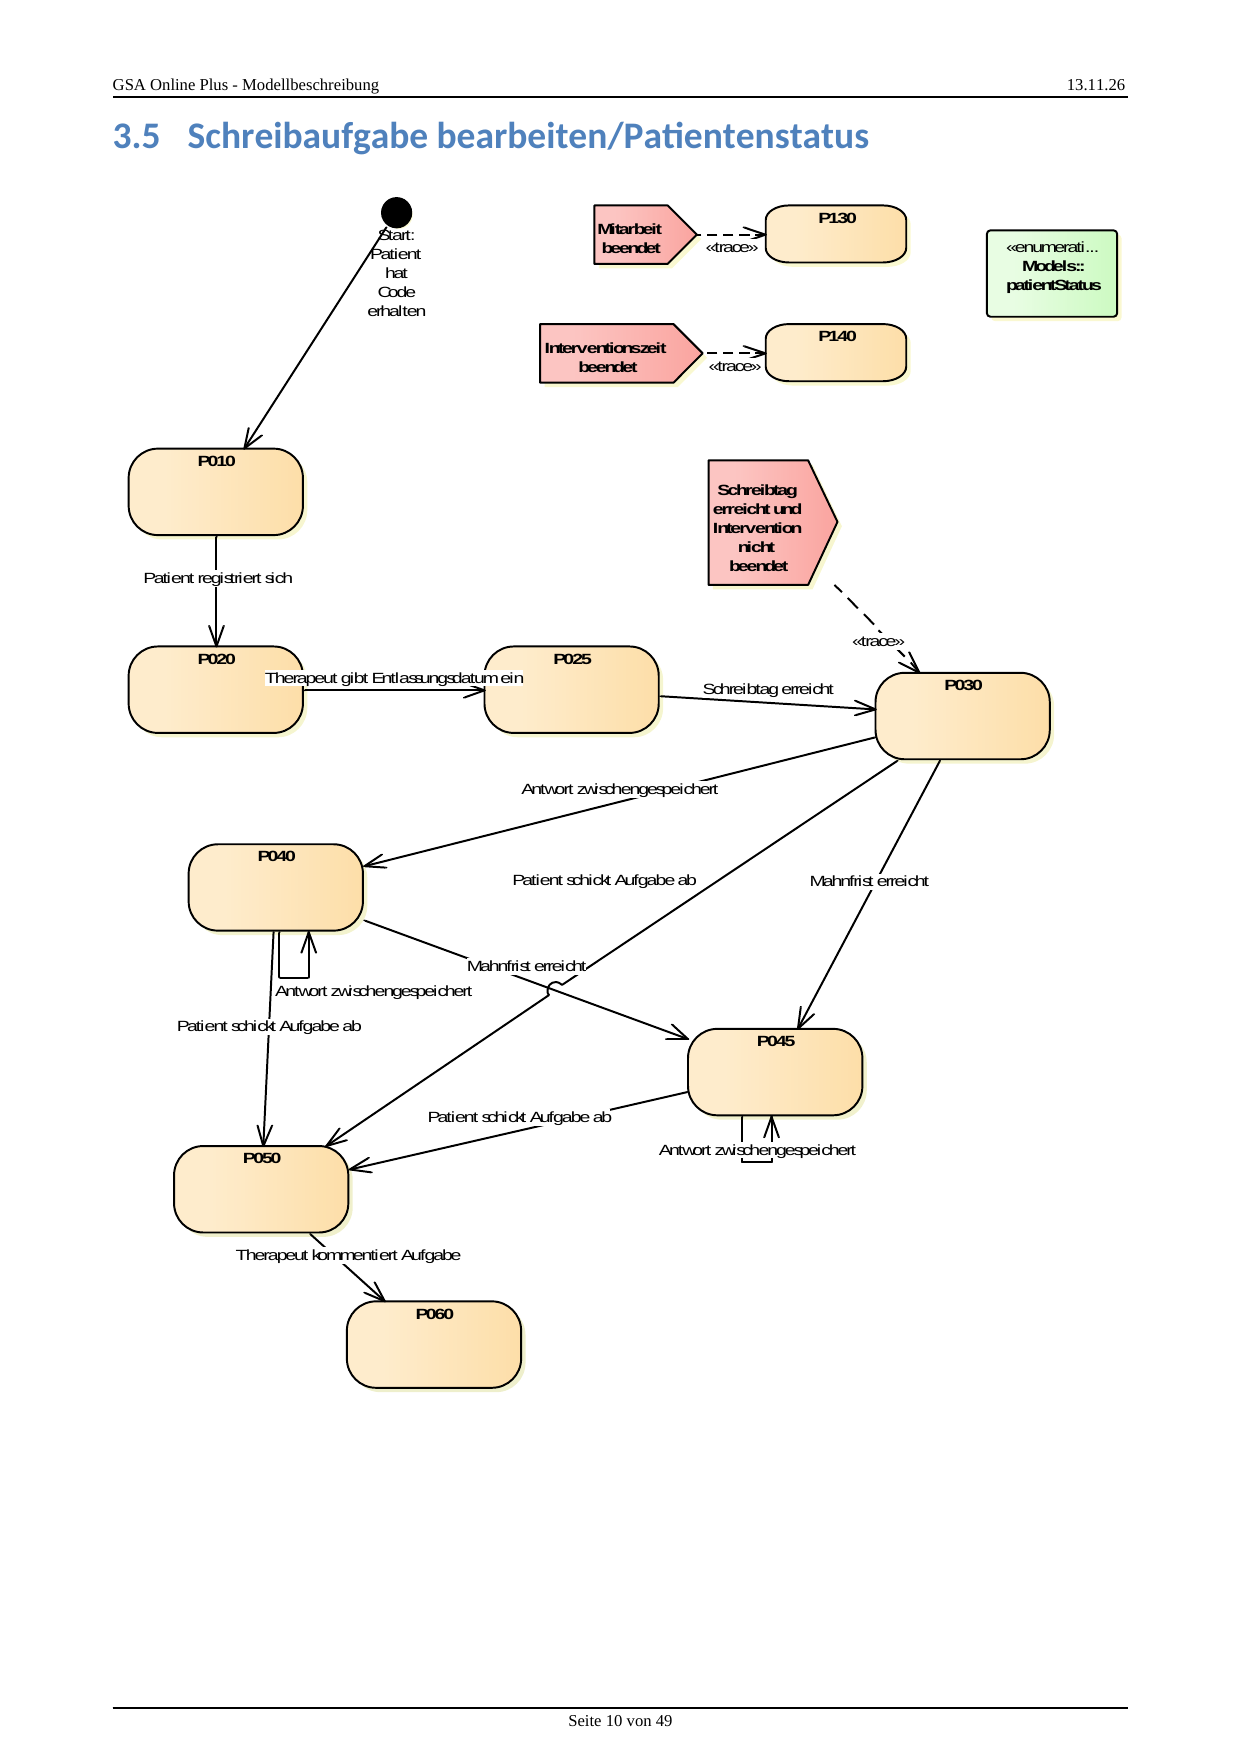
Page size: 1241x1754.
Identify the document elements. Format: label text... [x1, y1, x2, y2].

subtitle Schreibaufgabe bearbeiten/Patientenstatus [112, 112, 1128, 158]
